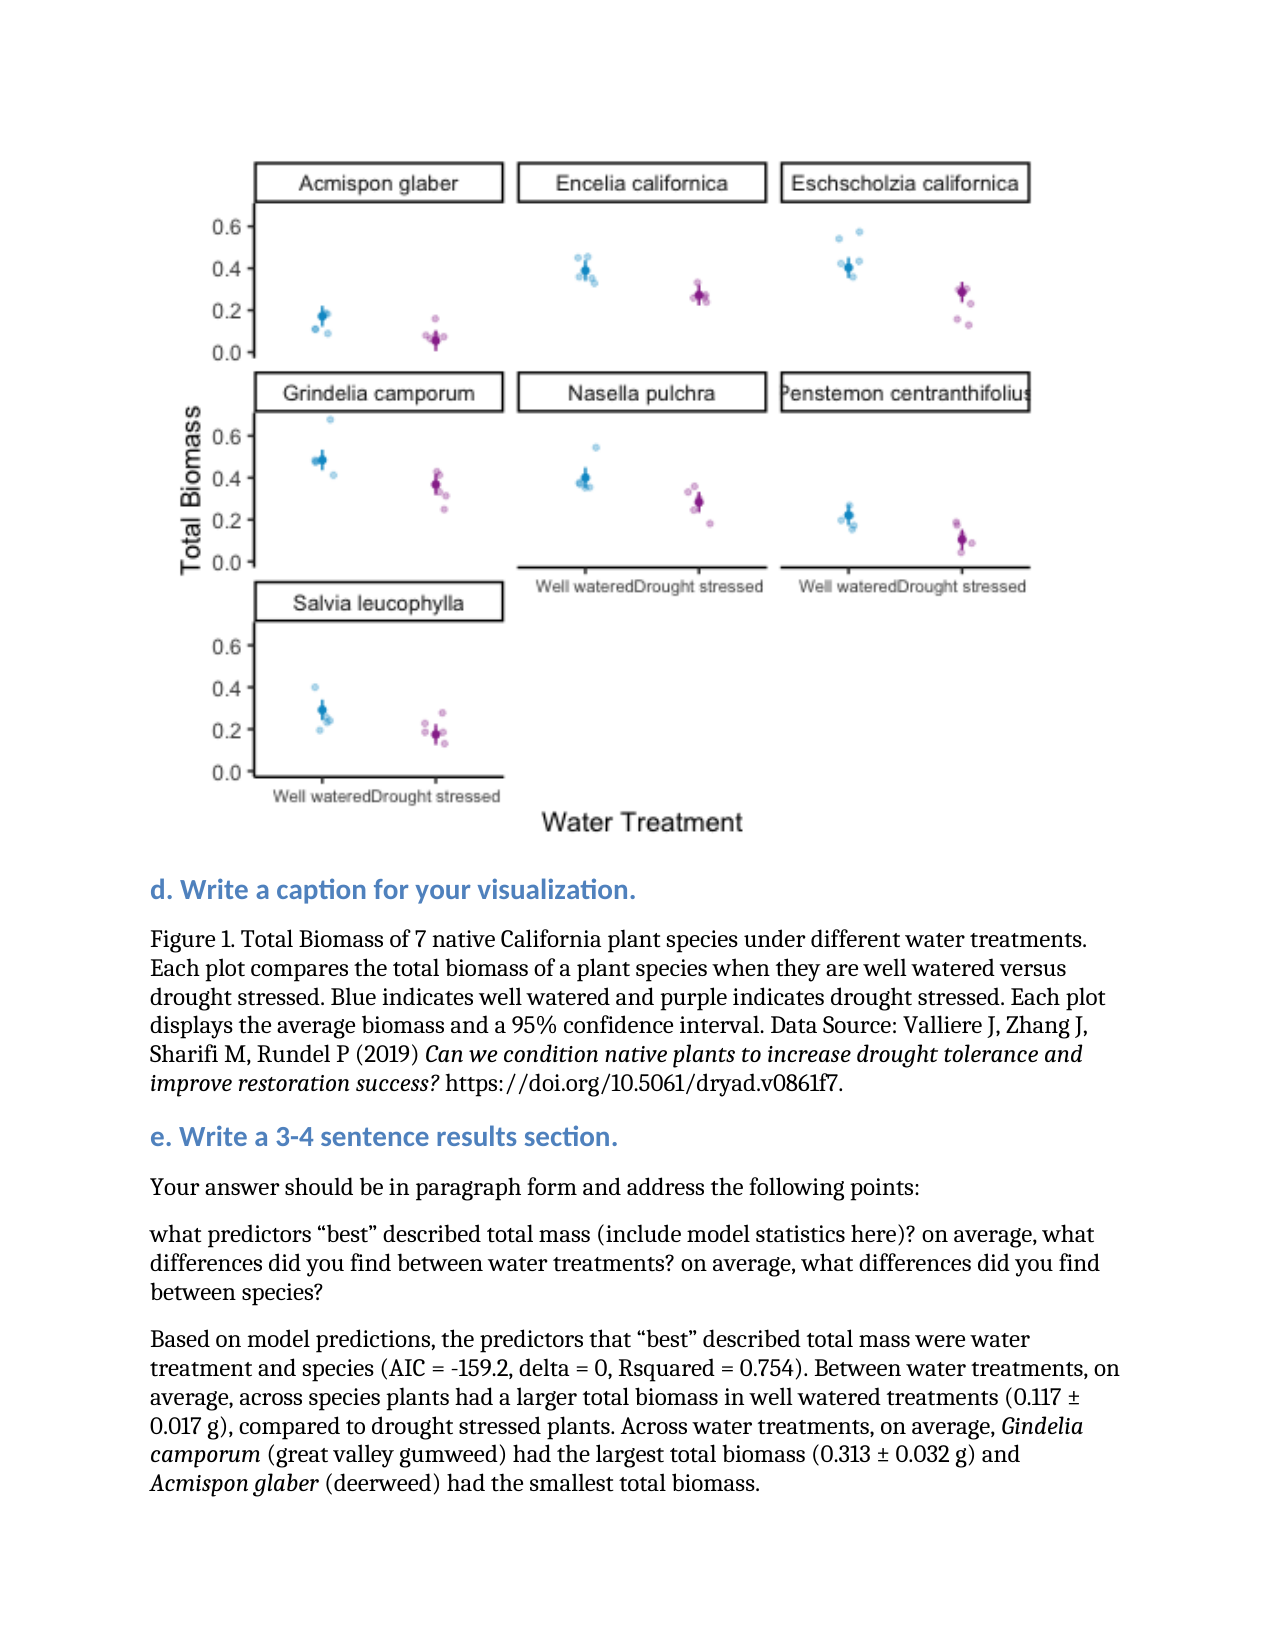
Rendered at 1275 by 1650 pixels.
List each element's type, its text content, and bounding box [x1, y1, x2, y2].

subtitle e. Write a 3-4 sentence results section. [150, 1118, 1125, 1154]
text Based on model predictions, the predictors that “best” described total mass were water treatment and species (AIC = -159.2, delta = 0, Rsquared = 0.754). Between water treatments, on average, across species plants had a larger total biomass in well watered treatments (0.117 ± 0.017 g), compared to drought stressed plants. Across water treatments, on average, Gindelia camporum (great valley gumweed) had the largest total biomass (0.313 ± 0.032 g) and Acmispon glaber (deerweed) had the smallest total biomass. [150, 1325, 1125, 1498]
subtitle d. Write a caption for your visualization. [150, 871, 1125, 906]
text Figure 1. Total Biomass of 7 native California plant species under different water treatments. Each plot compares the total biomass of a plant species when they are well watered versus drought stressed. Blue indicates well watered and purple indicates drought stressed. Each plot displays the average biomass and a 95% confidence interval. Data Source: Valliere J, Zhang J, Sharifi M, Rundel P (2019) Can we condition native plants to increase drought tolerance and improve restoration success? https://doi.org/10.5061/dryad.v0861f7. [150, 925, 1125, 1098]
picture [168, 150, 1044, 850]
text Your answer should be in paragraph form and address the following points: [150, 1173, 1125, 1202]
text what predictors “best” described total mass (include model statistics here)? on average, what differences did you find between water treatments? on average, what differences did you find between species? [150, 1220, 1125, 1307]
